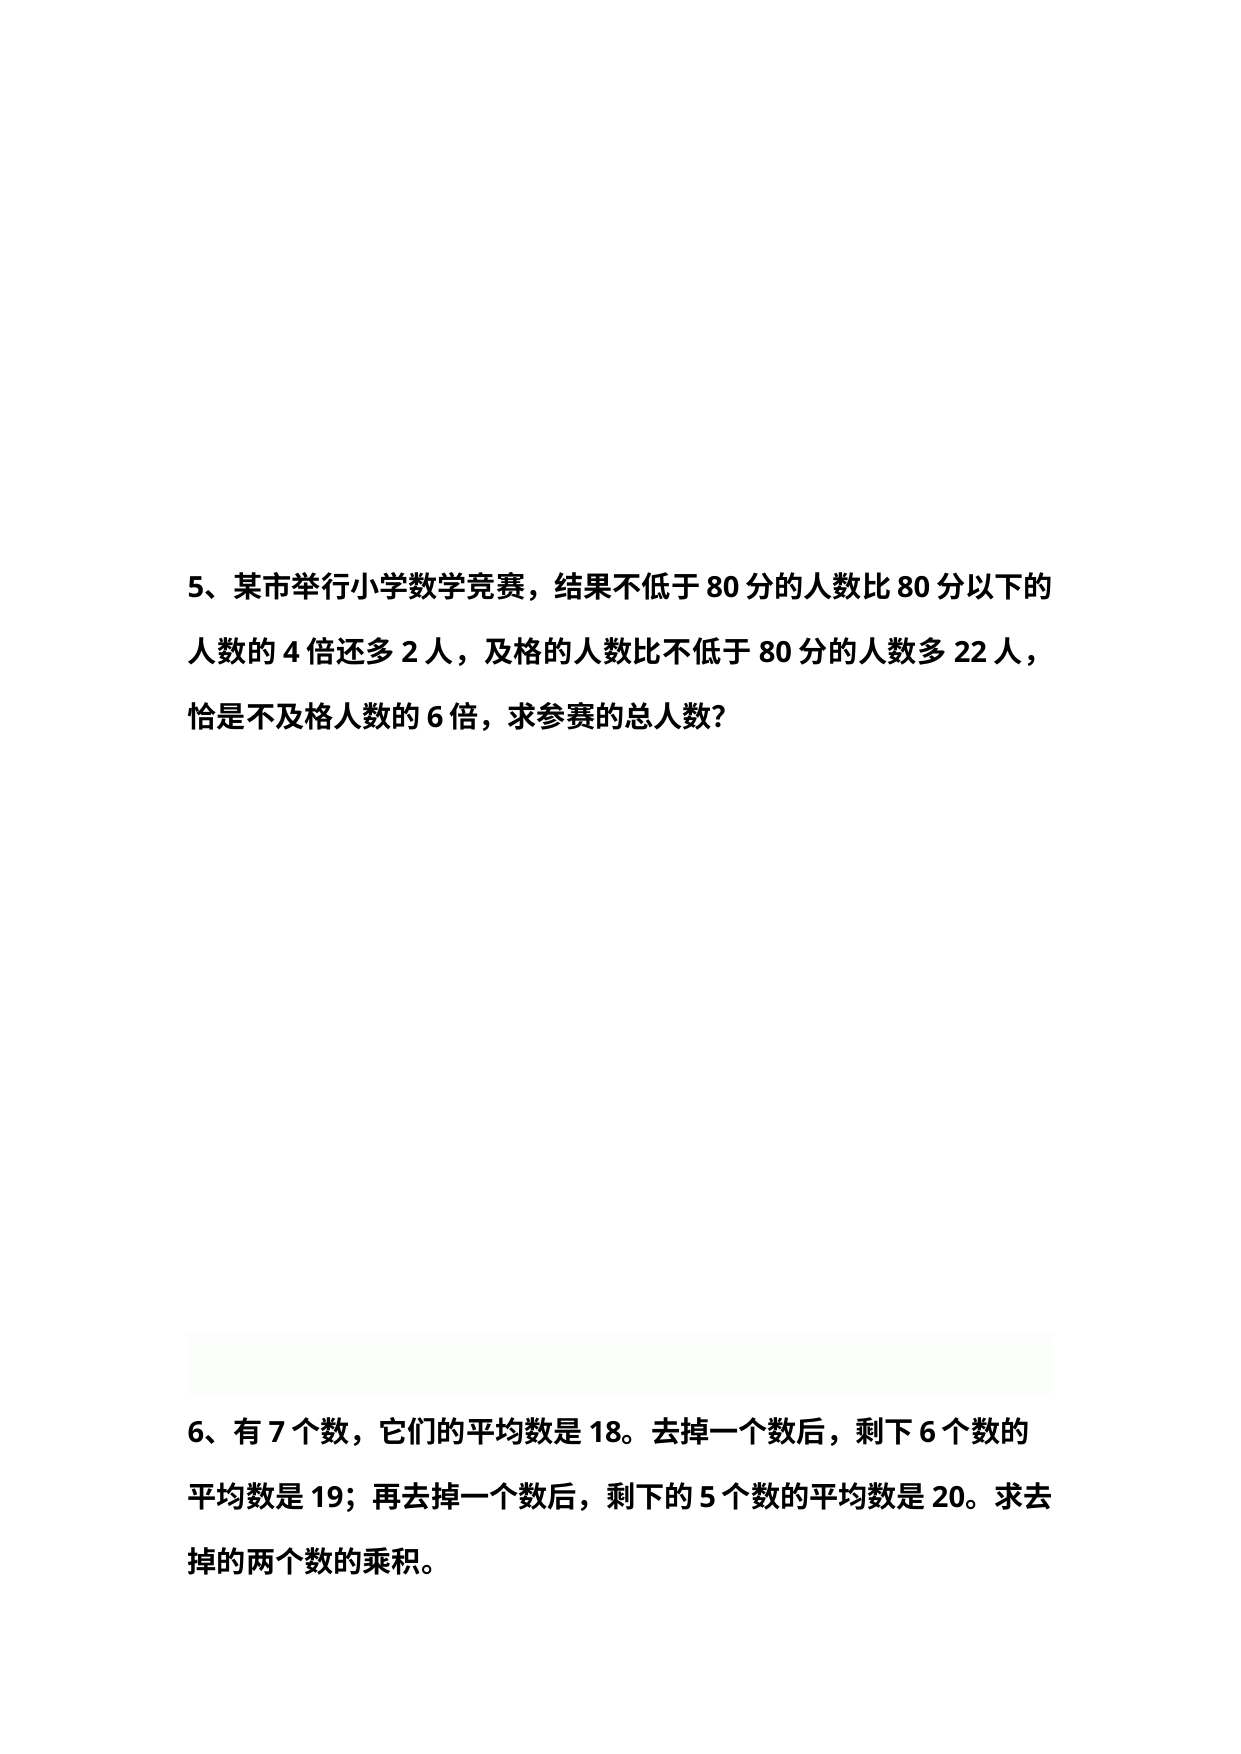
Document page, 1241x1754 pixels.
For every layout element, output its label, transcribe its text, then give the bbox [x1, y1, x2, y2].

text 6、有7个数，它们的平均数是18。去掉一个数后，剩下6个数的平均数是19；再去掉一个数后，剩下的5个数的平均数是20。求去掉的两个数的乘积。 [187, 1397, 1053, 1592]
text 5、某市举行小学数学竞赛，结果不低于80分的人数比80分以下的人数的4倍还多2人，及格的人数比不低于80分的人数多22人，恰是不及格人数的6倍，求参赛的总人数？ [187, 552, 1053, 747]
